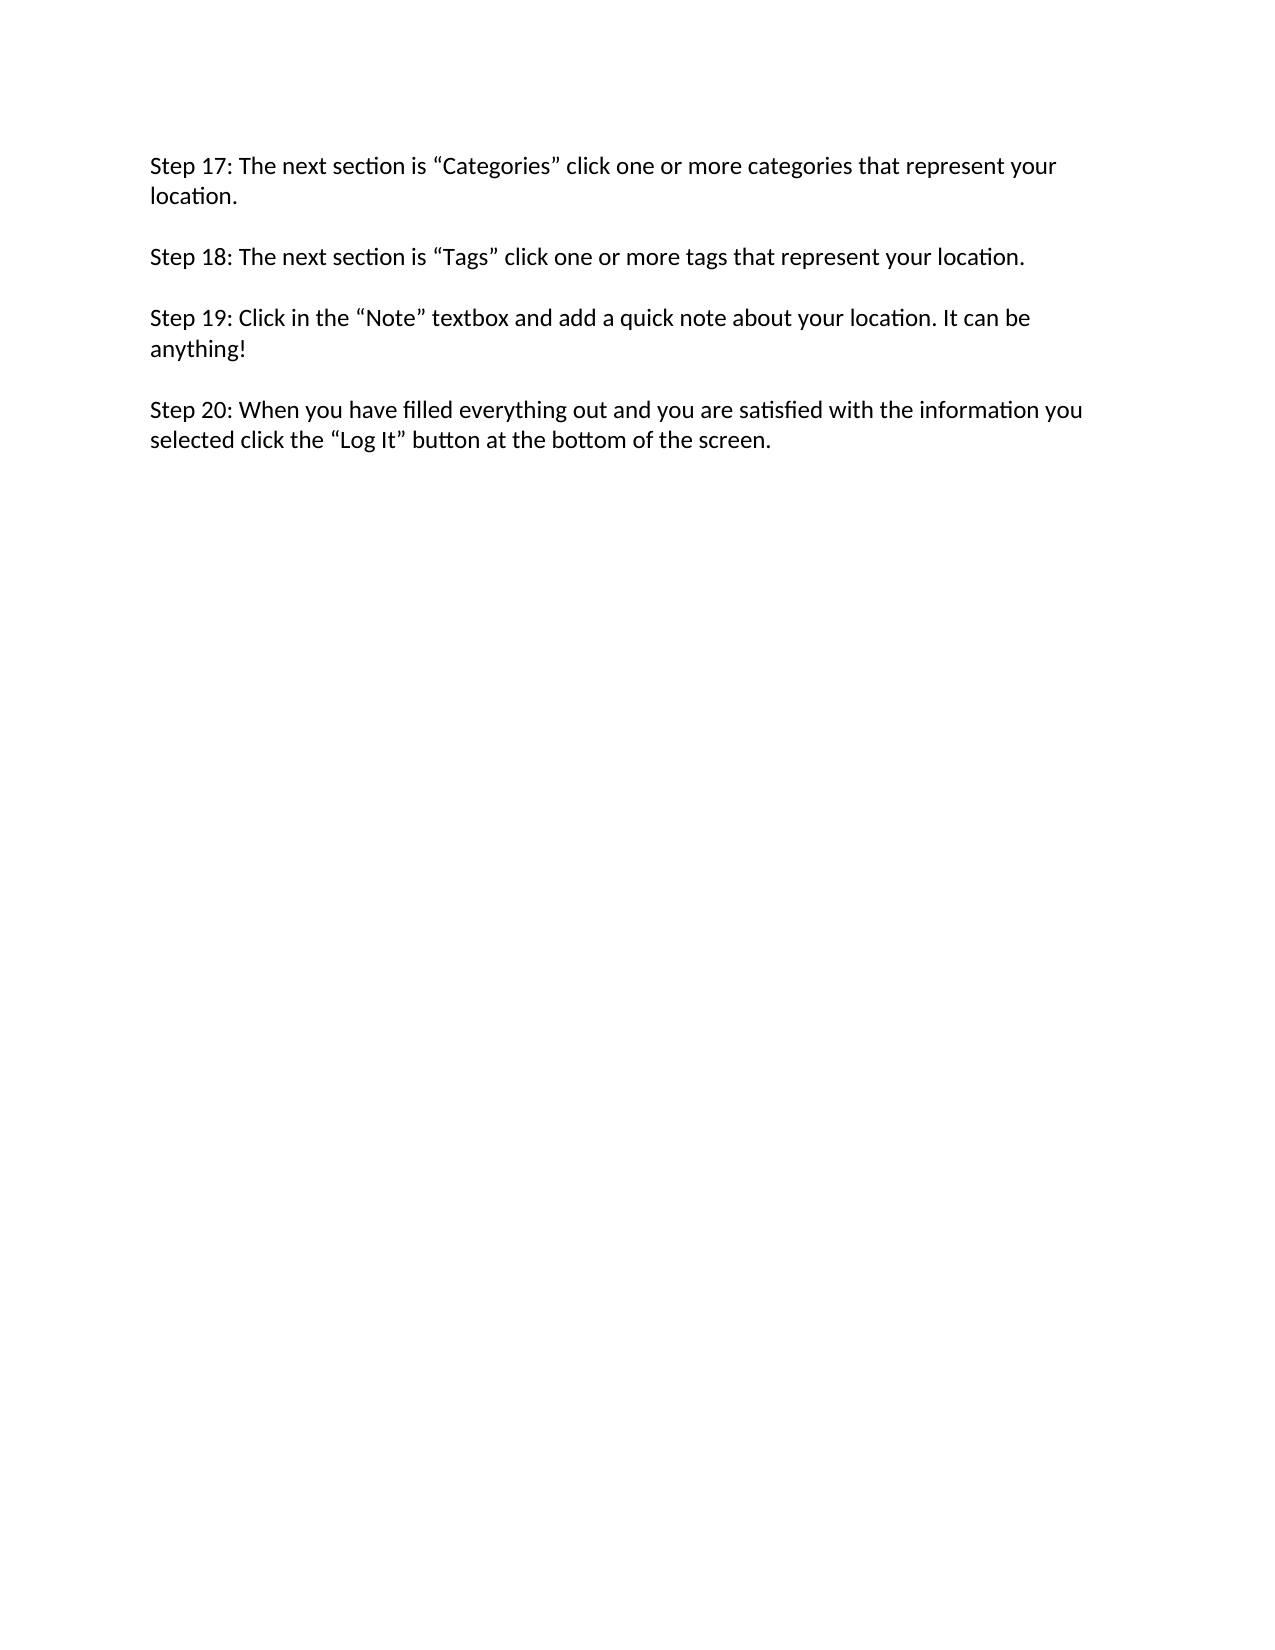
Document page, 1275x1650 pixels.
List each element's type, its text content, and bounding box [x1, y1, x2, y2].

text Step 19: Click in the “Note” textbox and add a quick note about your location. It can be anything! [150, 303, 1125, 364]
text Step 18: The next section is “Tags” click one or more tags that represent your location. [150, 242, 1125, 272]
text Step 17: The next section is “Categories” click one or more categories that represent your location. [150, 150, 1125, 211]
text Step 20: When you have filled everything out and you are satisfied with the information you selected click the “Log It” button at the bottom of the screen. [150, 394, 1125, 455]
